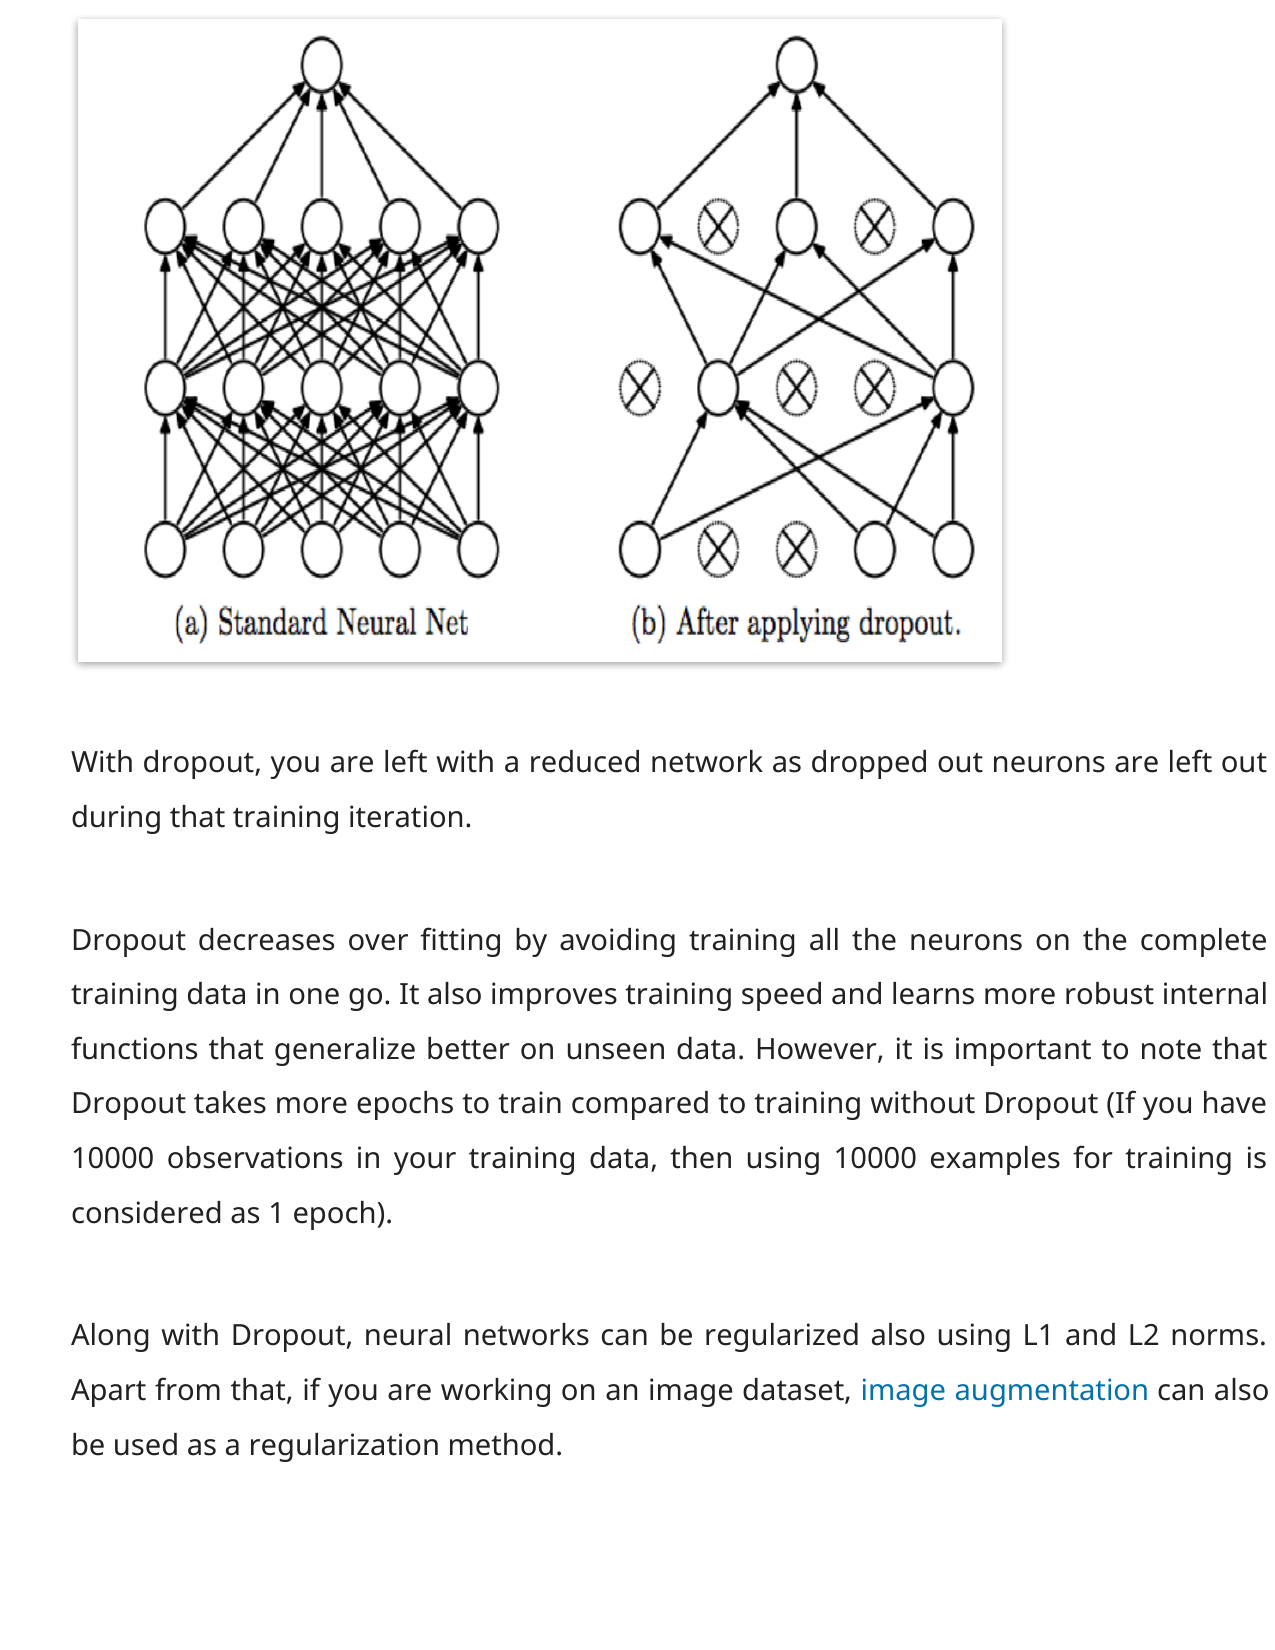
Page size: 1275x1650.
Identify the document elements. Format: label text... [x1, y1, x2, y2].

text With dropout, you are left with a reduced network as dropped out neurons are left out during that training iteration. [71, 727, 1269, 836]
text Along with Dropout, neural networks can be regularized also using L1 and L2 norms. Apart from that, if you are working on an image dataset, image augmentation can also be used as a regularization method. [71, 1300, 1269, 1463]
picture [93, 33, 988, 647]
text Dropout decreases over fitting by avoiding training all the neurons on the complete training data in one go. It also improves training speed and learns more robust internal functions that generalize better on unseen data. However, it is important to note that Dropout takes more epochs to train compared to training without Dropout (If you have 10000 observations in your training data, then using 10000 examples for training is considered as 1 epoch). [71, 904, 1269, 1232]
